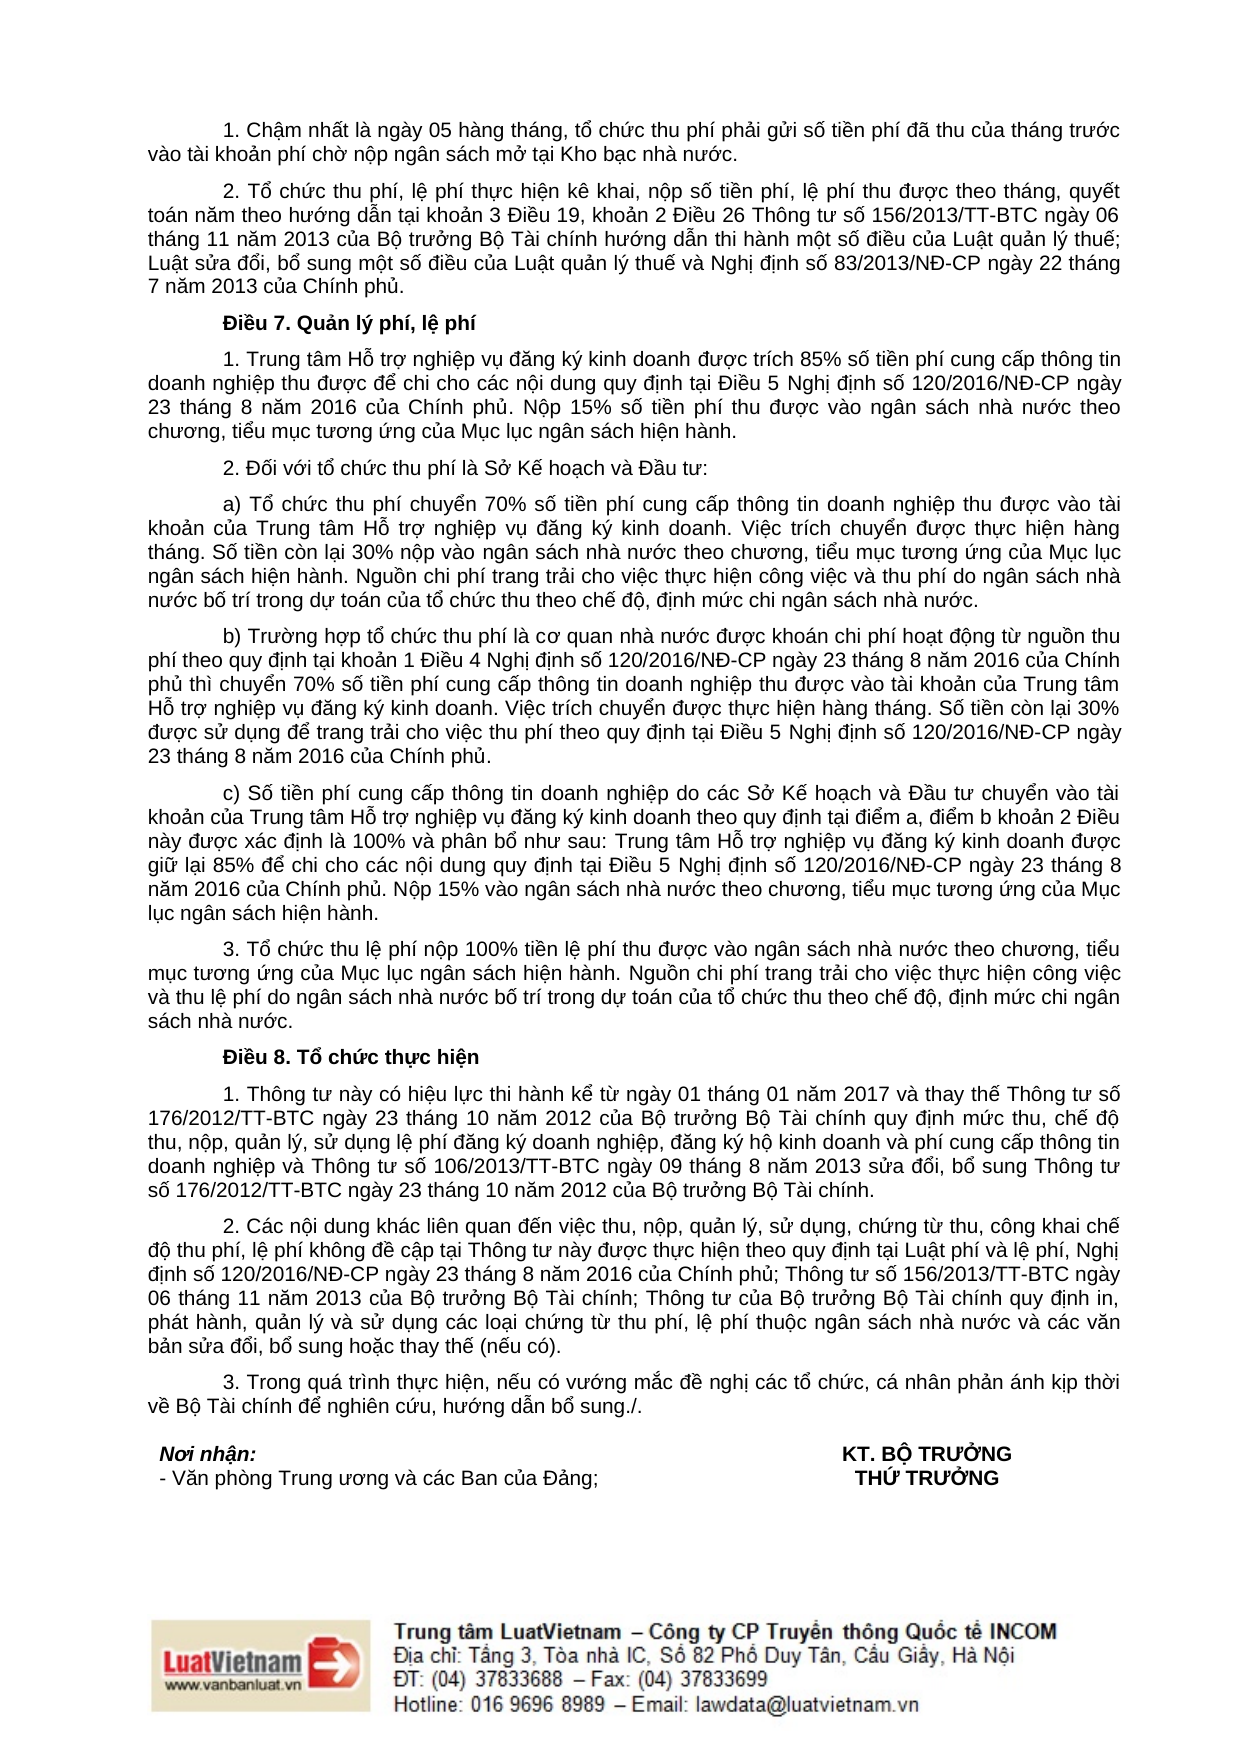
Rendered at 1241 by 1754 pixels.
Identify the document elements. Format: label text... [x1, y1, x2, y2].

subtitle 1. Thông tư này có hiệu lực thi hành kể từ ngày 01 tháng 01 năm 2017 và thay thế Thông tư số 176/2012/TT-BTC ngày 23 tháng 10 năm 2012 của Bộ trưởng Bộ Tài chính quy định mức thu, chế độ thu, nộp, quản lý, sử dụng lệ phí đăng ký doanh nghiệp, đăng ký hộ kinh doanh và phí cung cấp thông tin doanh nghiệp và Thông tư số 106/2013/TT-BTC ngày 09 tháng 8 năm 2013 sửa đổi, bổ sung Thông tư số 176/2012/TT-BTC ngày 23 tháng 10 năm 2012 của Bộ trưởng Bộ Tài chính. [148, 1082, 1122, 1201]
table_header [148, 1442, 761, 1600]
subtitle 2. Các nội dung khác liên quan đến việc thu, nộp, quản lý, sử dụng, chứng từ thu, công khai chế độ thu phí, lệ phí không đề cập tại Thông tư này được thực hiện theo quy định tại Luật phí và lệ phí, Nghị định số 120/2016/NĐ-CP ngày 23 tháng 8 năm 2016 của Chính phủ; Thông tư số 156/2013/TT-BTC ngày 06 tháng 11 năm 2013 của Bộ trưởng Bộ Tài chính; Thông tư của Bộ trưởng Bộ Tài chính quy định in, phát hành, quản lý và sử dụng các loại chứng từ thu phí, lệ phí thuộc ngân sách nhà nước và các văn bản sửa đổi, bổ sung hoặc thay thế (nếu có). [148, 1214, 1122, 1358]
text Điều 8. Tổ chức thực hiện [148, 1045, 1122, 1069]
text a) Tổ chức thu phí chuyển 70% số tiền phí cung cấp thông tin doanh nghiệp thu được vào tài khoản của Trung tâm Hỗ trợ nghiệp vụ đăng ký kinh doanh. Việc trích chuyển được thực hiện hàng tháng. Số tiền còn lại 30% nộp vào ngân sách nhà nước theo chương, tiểu mục tương ứng của Mục lục ngân sách hiện hành. Nguồn chi phí trang trải cho việc thực hiện công việc và thu phí do ngân sách nhà nước bố trí trong dự toán của tổ chức thu theo chế độ, định mức chi ngân sách nhà nước. [148, 492, 1122, 612]
table_header KT. BỘ TRƯỞNG THỨ TRƯỞNG [761, 1442, 1093, 1600]
text 1. Trung tâm Hỗ trợ nghiệp vụ đăng ký kinh doanh được trích 85% số tiền phí cung cấp thông tin doanh nghiệp thu được để chi cho các nội dung quy định tại Điều 5 Nghị định số 120/2016/NĐ-CP ngày 23 tháng 8 năm 2016 của Chính phủ. Nộp 15% số tiền phí thu được vào ngân sách nhà nước theo chương, tiểu mục tương ứng của Mục lục ngân sách hiện hành. [148, 347, 1122, 443]
text b) Trường hợp tổ chức thu phí là cơ quan nhà nước được khoán chi phí hoạt động từ nguồn thu phí theo quy định tại khoản 1 Điều 4 Nghị định số 120/2016/NĐ-CP ngày 23 tháng 8 năm 2016 của Chính phủ thì chuyển 70% số tiền phí cung cấp thông tin doanh nghiệp thu được vào tài khoản của Trung tâm Hỗ trợ nghiệp vụ đăng ký kinh doanh. Việc trích chuyển được thực hiện hàng tháng. Số tiền còn lại 30% được sử dụng để trang trải cho việc thu phí theo quy định tại Điều 5 Nghị định số 120/2016/NĐ-CP ngày 23 tháng 8 năm 2016 của Chính phủ. [148, 624, 1122, 768]
text 2. Tổ chức thu phí, lệ phí thực hiện kê khai, nộp số tiền phí, lệ phí thu được theo tháng, quyết toán năm theo hướng dẫn tại khoản 3 Điều 19, khoản 2 Điều 26 Thông tư số 156/2013/TT-BTC ngày 06 tháng 11 năm 2013 của Bộ trưởng Bộ Tài chính hướng dẫn thi hành một số điều của Luật quản lý thuế; Luật sửa đổi, bổ sung một số điều của Luật quản lý thuế và Nghị định số 83/2013/NĐ-CP ngày 22 tháng 7 năm 2013 của Chính phủ. [148, 178, 1122, 298]
text c) Số tiền phí cung cấp thông tin doanh nghiệp do các Sở Kế hoạch và Đầu tư chuyển vào tài khoản của Trung tâm Hỗ trợ nghiệp vụ đăng ký kinh doanh theo quy định tại điểm a, điểm b khoản 2 Điều này được xác định là 100% và phân bổ như sau: Trung tâm Hỗ trợ nghiệp vụ đăng ký kinh doanh được giữ lại 85% để chi cho các nội dung quy định tại Điều 5 Nghị định số 120/2016/NĐ-CP ngày 23 tháng 8 năm 2016 của Chính phủ. Nộp 15% vào ngân sách nhà nước theo chương, tiểu mục tương ứng của Mục lục ngân sách hiện hành. [148, 781, 1122, 924]
text 3. Tổ chức thu lệ phí nộp 100% tiền lệ phí thu được vào ngân sách nhà nước theo chương, tiểu mục tương ứng của Mục lục ngân sách hiện hành. Nguồn chi phí trang trải cho việc thực hiện công việc và thu lệ phí do ngân sách nhà nước bố trí trong dự toán của tổ chức thu theo chế độ, định mức chi ngân sách nhà nước. [148, 937, 1122, 1033]
subtitle Điều 7. Quản lý phí, lệ phí [148, 311, 1122, 335]
text 2. Đối với tổ chức thu phí là Sở Kế hoạch và Đầu tư: [148, 456, 1122, 479]
picture [147, 1614, 1087, 1731]
subtitle 3. Trong quá trình thực hiện, nếu có vướng mắc đề nghị các tổ chức, cá nhân phản ánh kịp thời về Bộ Tài chính để nghiên cứu, hướng dẫn bổ sung./. [148, 1370, 1122, 1418]
subtitle 1. Chậm nhất là ngày 05 hàng tháng, tổ chức thu phí phải gửi số tiền phí đã thu của tháng trước vào tài khoản phí chờ nộp ngân sách mở tại Kho bạc nhà nước. [148, 118, 1122, 166]
